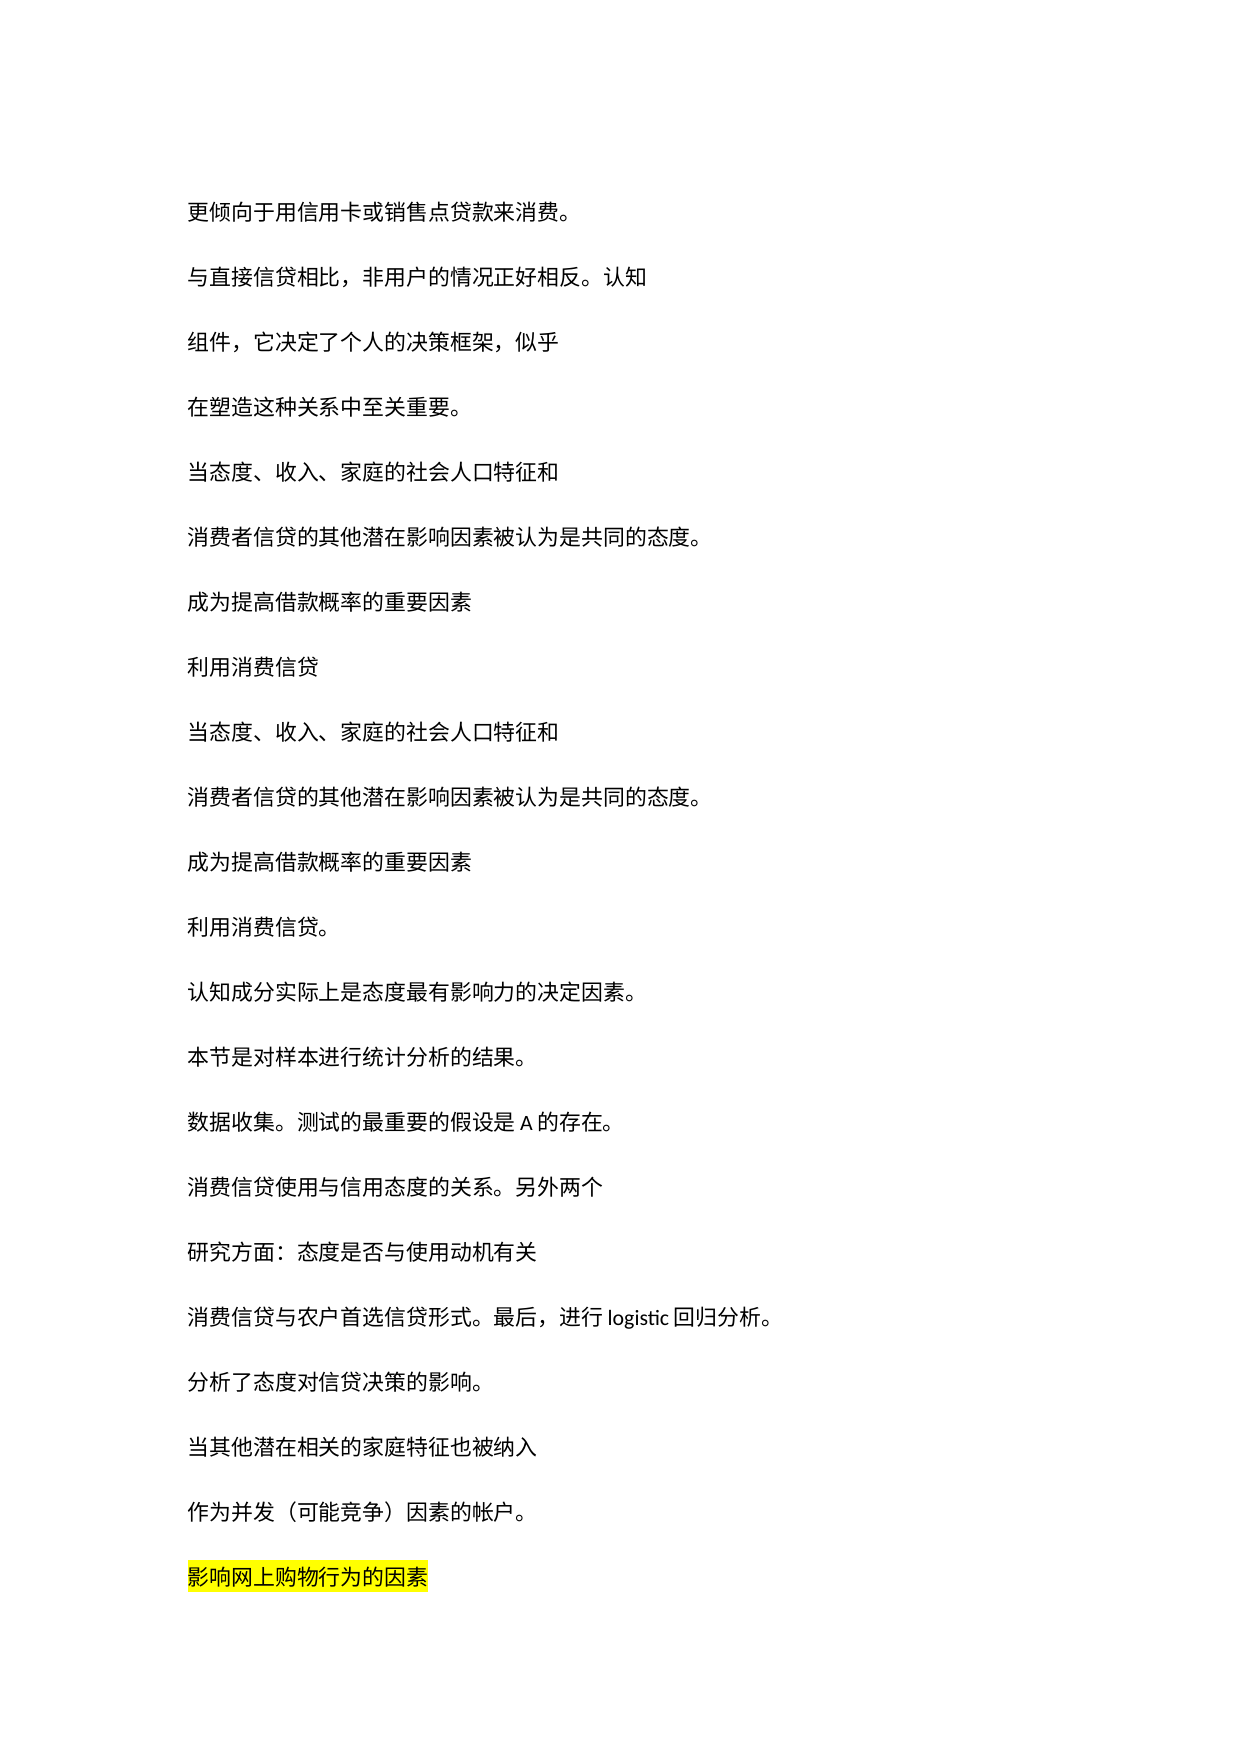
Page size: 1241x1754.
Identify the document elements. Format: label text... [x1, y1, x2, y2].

text 消费信贷与农户首选信贷形式。最后，进行logistic回归分析。 [187, 1299, 1053, 1332]
text 本节是对样本进行统计分析的结果。 [187, 1039, 1053, 1072]
text 作为并发（可能竞争）因素的帐户。 [187, 1494, 1053, 1527]
text 当态度、收入、家庭的社会人口特征和 [187, 714, 1053, 747]
text 与直接信贷相比，非用户的情况正好相反。认知 [187, 259, 1053, 292]
text 当其他潜在相关的家庭特征也被纳入 [187, 1429, 1053, 1462]
text 在塑造这种关系中至关重要。 [187, 389, 1053, 422]
text 消费者信贷的其他潜在影响因素被认为是共同的态度。 [187, 779, 1053, 812]
text 消费信贷使用与信用态度的关系。另外两个 [187, 1169, 1053, 1202]
text 利用消费信贷 [187, 649, 1053, 682]
text 影响网上购物行为的因素 [187, 1559, 1053, 1592]
text 数据收集。测试的最重要的假设是A的存在。 [187, 1104, 1053, 1137]
text 当态度、收入、家庭的社会人口特征和 [187, 454, 1053, 487]
text 组件，它决定了个人的决策框架，似乎 [187, 324, 1053, 357]
text 分析了态度对信贷决策的影响。 [187, 1364, 1053, 1397]
text 成为提高借款概率的重要因素 [187, 584, 1053, 617]
text 成为提高借款概率的重要因素 [187, 844, 1053, 877]
text 认知成分实际上是态度最有影响力的决定因素。 [187, 974, 1053, 1007]
text 更倾向于用信用卡或销售点贷款来消费。 [187, 194, 1053, 227]
text 研究方面：态度是否与使用动机有关 [187, 1234, 1053, 1267]
text 利用消费信贷。 [187, 909, 1053, 942]
text 消费者信贷的其他潜在影响因素被认为是共同的态度。 [187, 519, 1053, 552]
